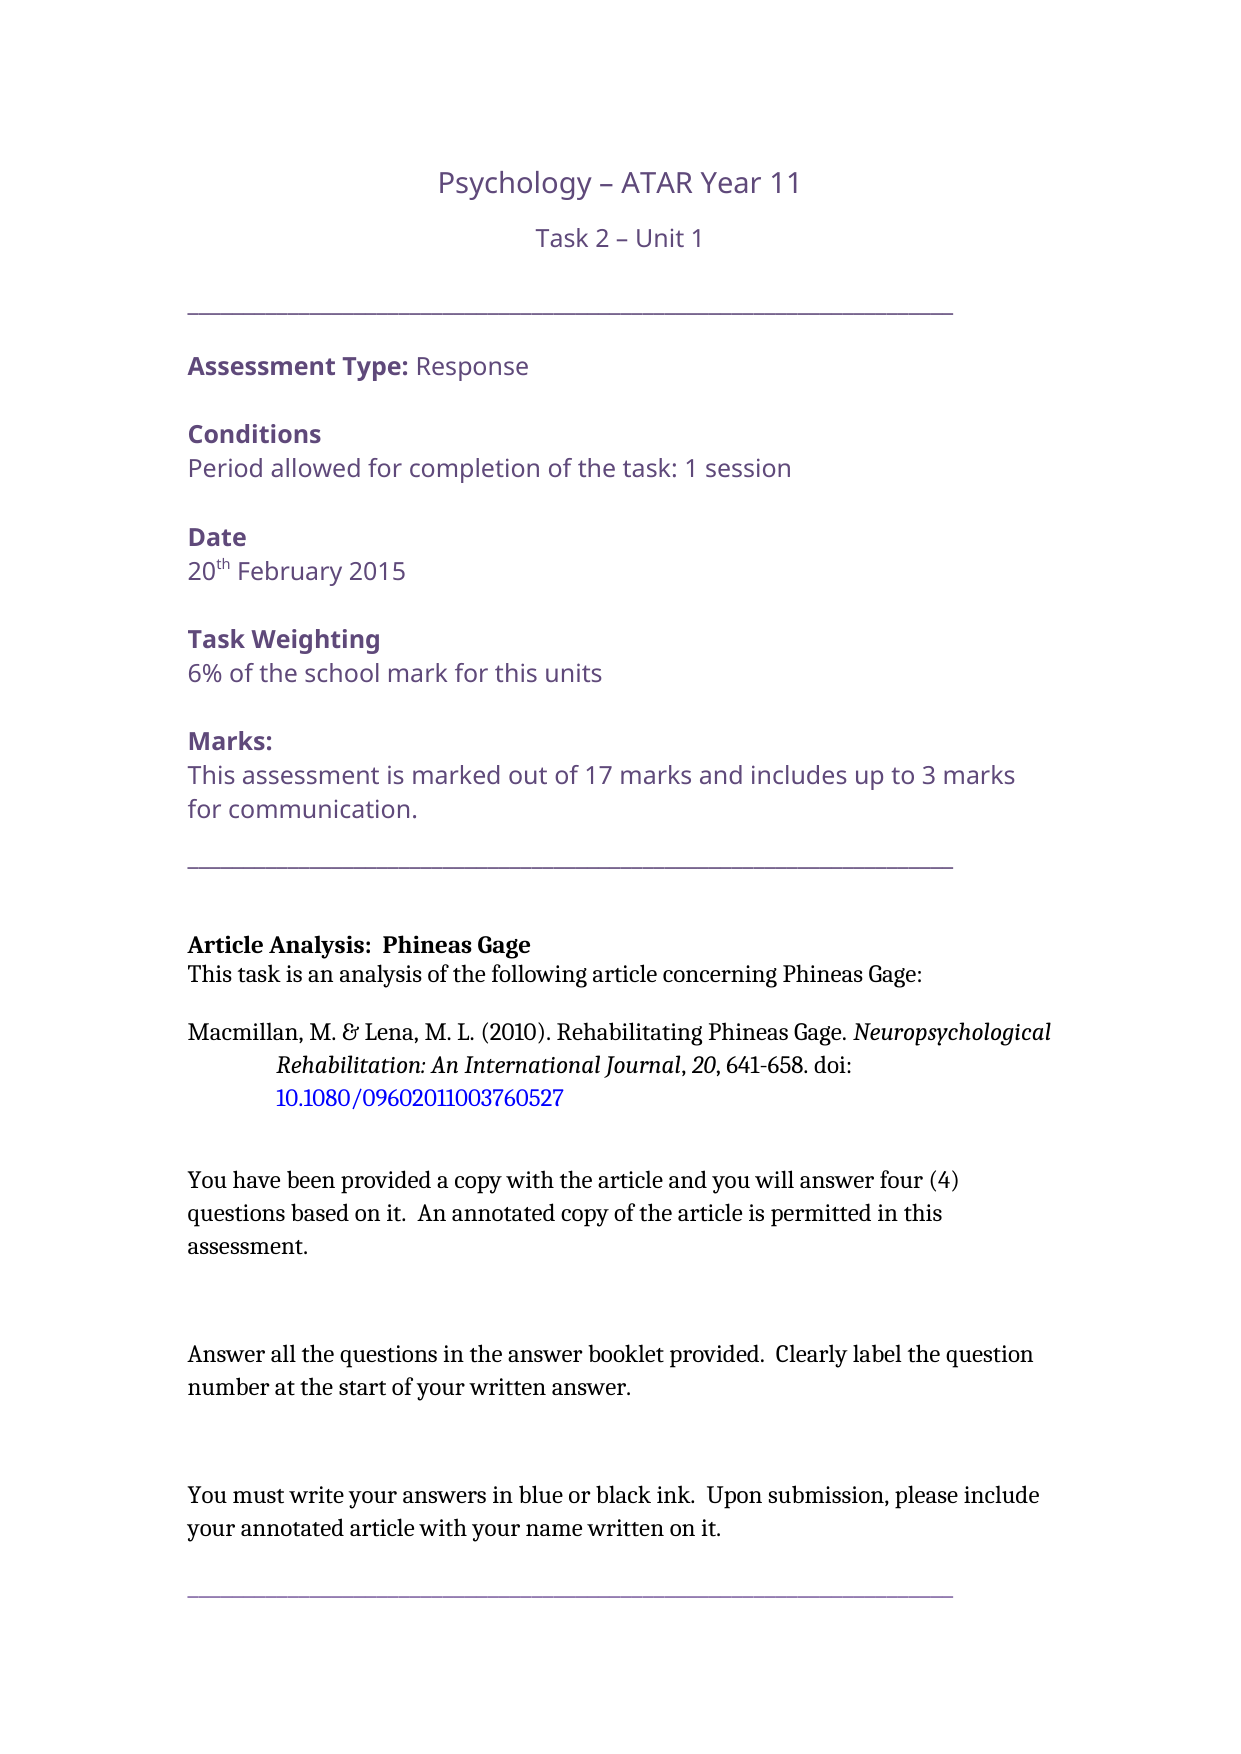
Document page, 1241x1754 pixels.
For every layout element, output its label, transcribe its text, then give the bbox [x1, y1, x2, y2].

text Macmillan, M. & Lena, M. L. (2010). Rehabilitating Phineas Gage. Neuropsychological Rehabilitation: An International Journal, 20, 641-658. doi: 10.1080/09602011003760527 [187, 1017, 1053, 1112]
text 6% of the school mark for this units [187, 656, 1056, 689]
text You have been provided a copy with the article and you will answer four (4) questions based on it. An annotated copy of the article is permitted in this assessment. [187, 1166, 1053, 1261]
text _____________________________________________________________________ [187, 285, 1053, 319]
text _____________________________________________________________________ [187, 1567, 1053, 1602]
text 20th February 2015 [187, 553, 1056, 587]
text You must write your answers in blue or black ink. Upon submission, please include your annotated article with your name written on it. [187, 1481, 1053, 1542]
text Conditions [187, 417, 1056, 451]
text Article Analysis: Phineas Gage [187, 931, 1053, 960]
text Answer all the questions in the answer booklet provided. Clearly label the question number at the start of your written answer. [187, 1340, 1053, 1402]
text _____________________________________________________________________ [187, 838, 1053, 872]
text Psychology – ATAR Year 11 [187, 162, 1053, 202]
text Date [187, 519, 1056, 553]
text Assessment Type: Response [187, 349, 1109, 383]
text Task Weighting [187, 621, 1056, 656]
text Period allowed for completion of the task: 1 session [187, 451, 1056, 485]
text This assessment is marked out of 17 marks and includes up to 3 marks for communication. [187, 758, 1056, 826]
text Marks: [187, 724, 1056, 758]
text Task 2 – Unit 1 [187, 221, 1053, 255]
text This task is an analysis of the following article concerning Phineas Gage: [187, 960, 1053, 989]
